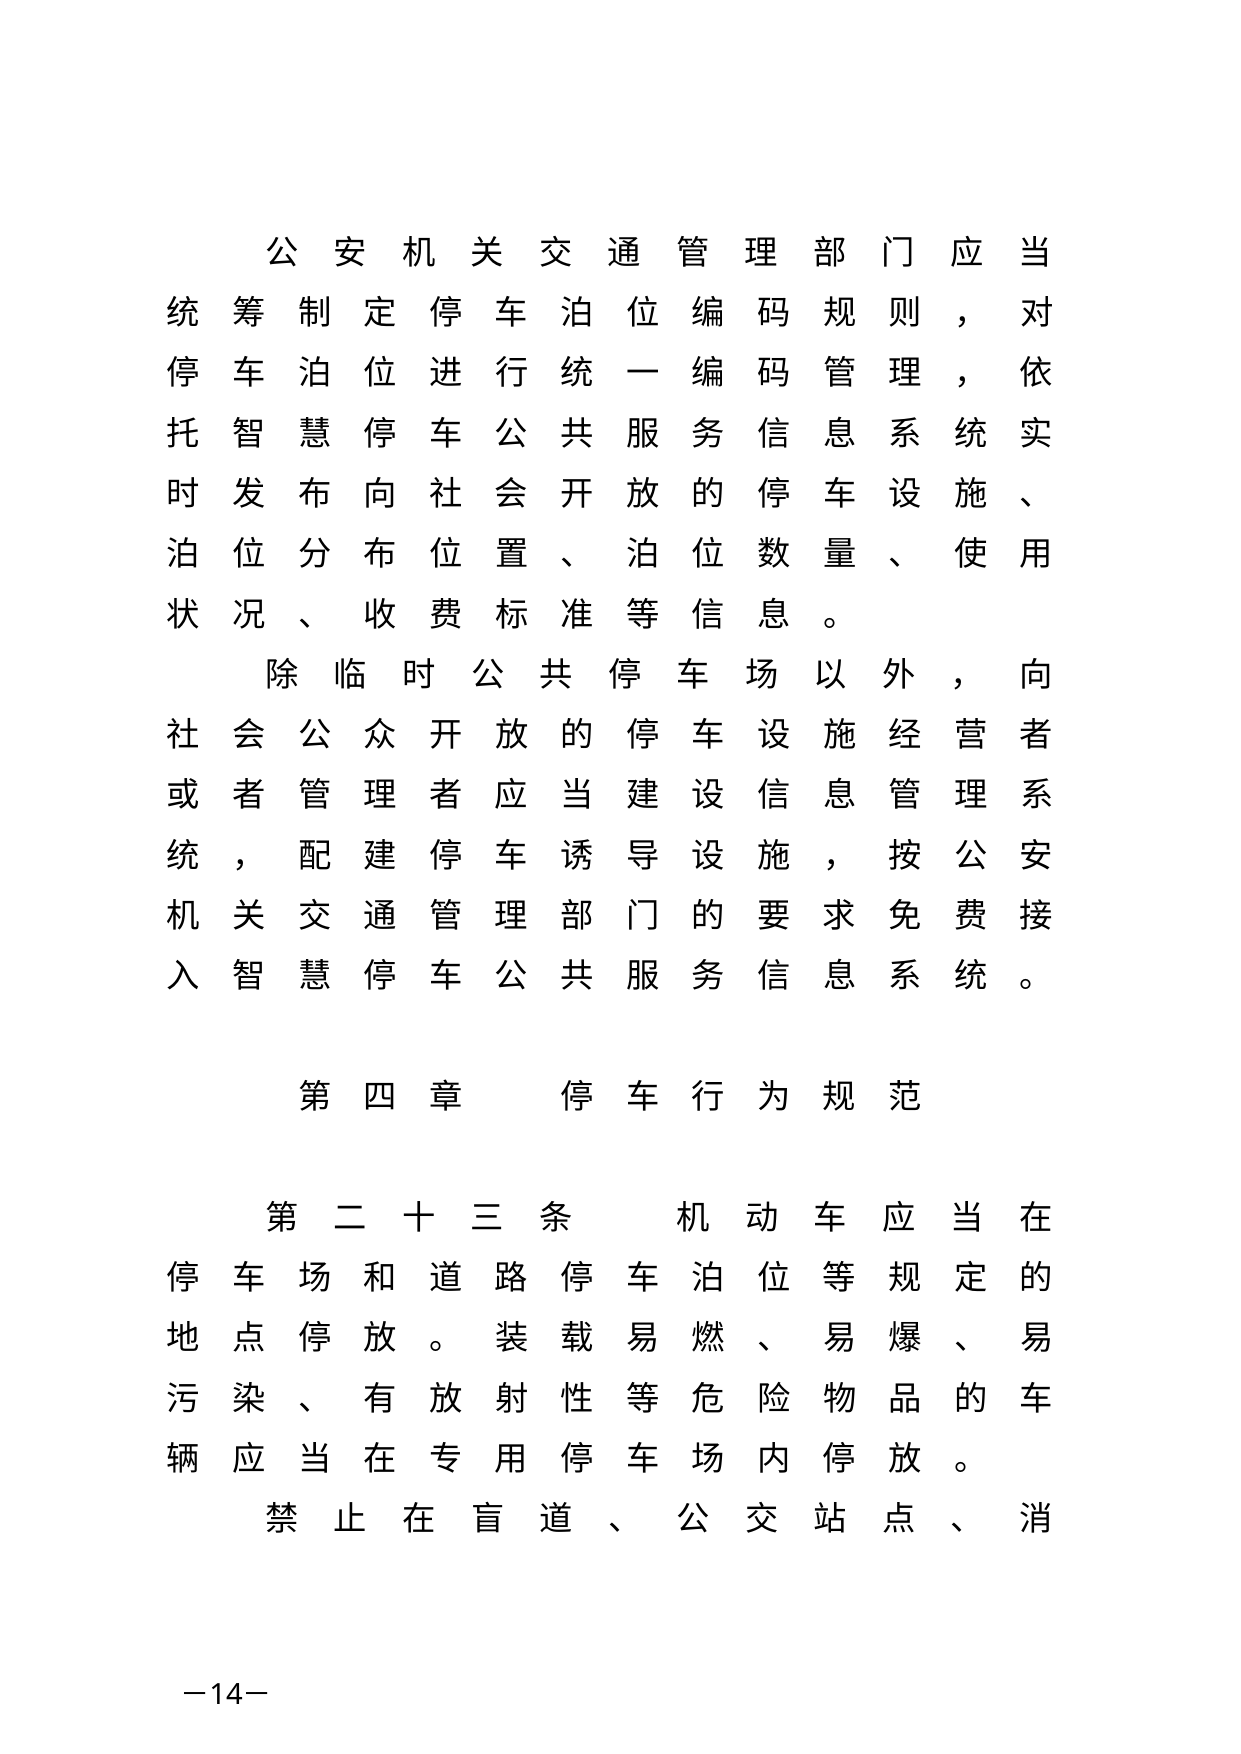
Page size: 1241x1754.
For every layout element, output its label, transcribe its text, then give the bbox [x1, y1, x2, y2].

text 除临时公共停车场以外，向社会公众开放的停车设施经营者或者管理者应当建设信息管理系统，配建停车诱导设施，按公安机关交通管理部门的要求免费接入智慧停车公共服务信息系统。 [167, 642, 1085, 1003]
text 公安机关交通管理部门应当统筹制定停车泊位编码规则，对停车泊位进行统一编码管理，依托智慧停车公共服务信息系统实时发布向社会开放的停车设施、泊位分布位置、泊位数量、使用状况、收费标准等信息。 [167, 219, 1085, 642]
text 第二十三条 机动车应当在停车场和道路停车泊位等规定的地点停放。装载易燃、易爆、易污染、有放射性等危险物品的车辆应当在专用停车场内停放。 [167, 1184, 1085, 1486]
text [167, 1486, 1085, 1546]
text 第四章 停车行为规范 [167, 1064, 1085, 1124]
